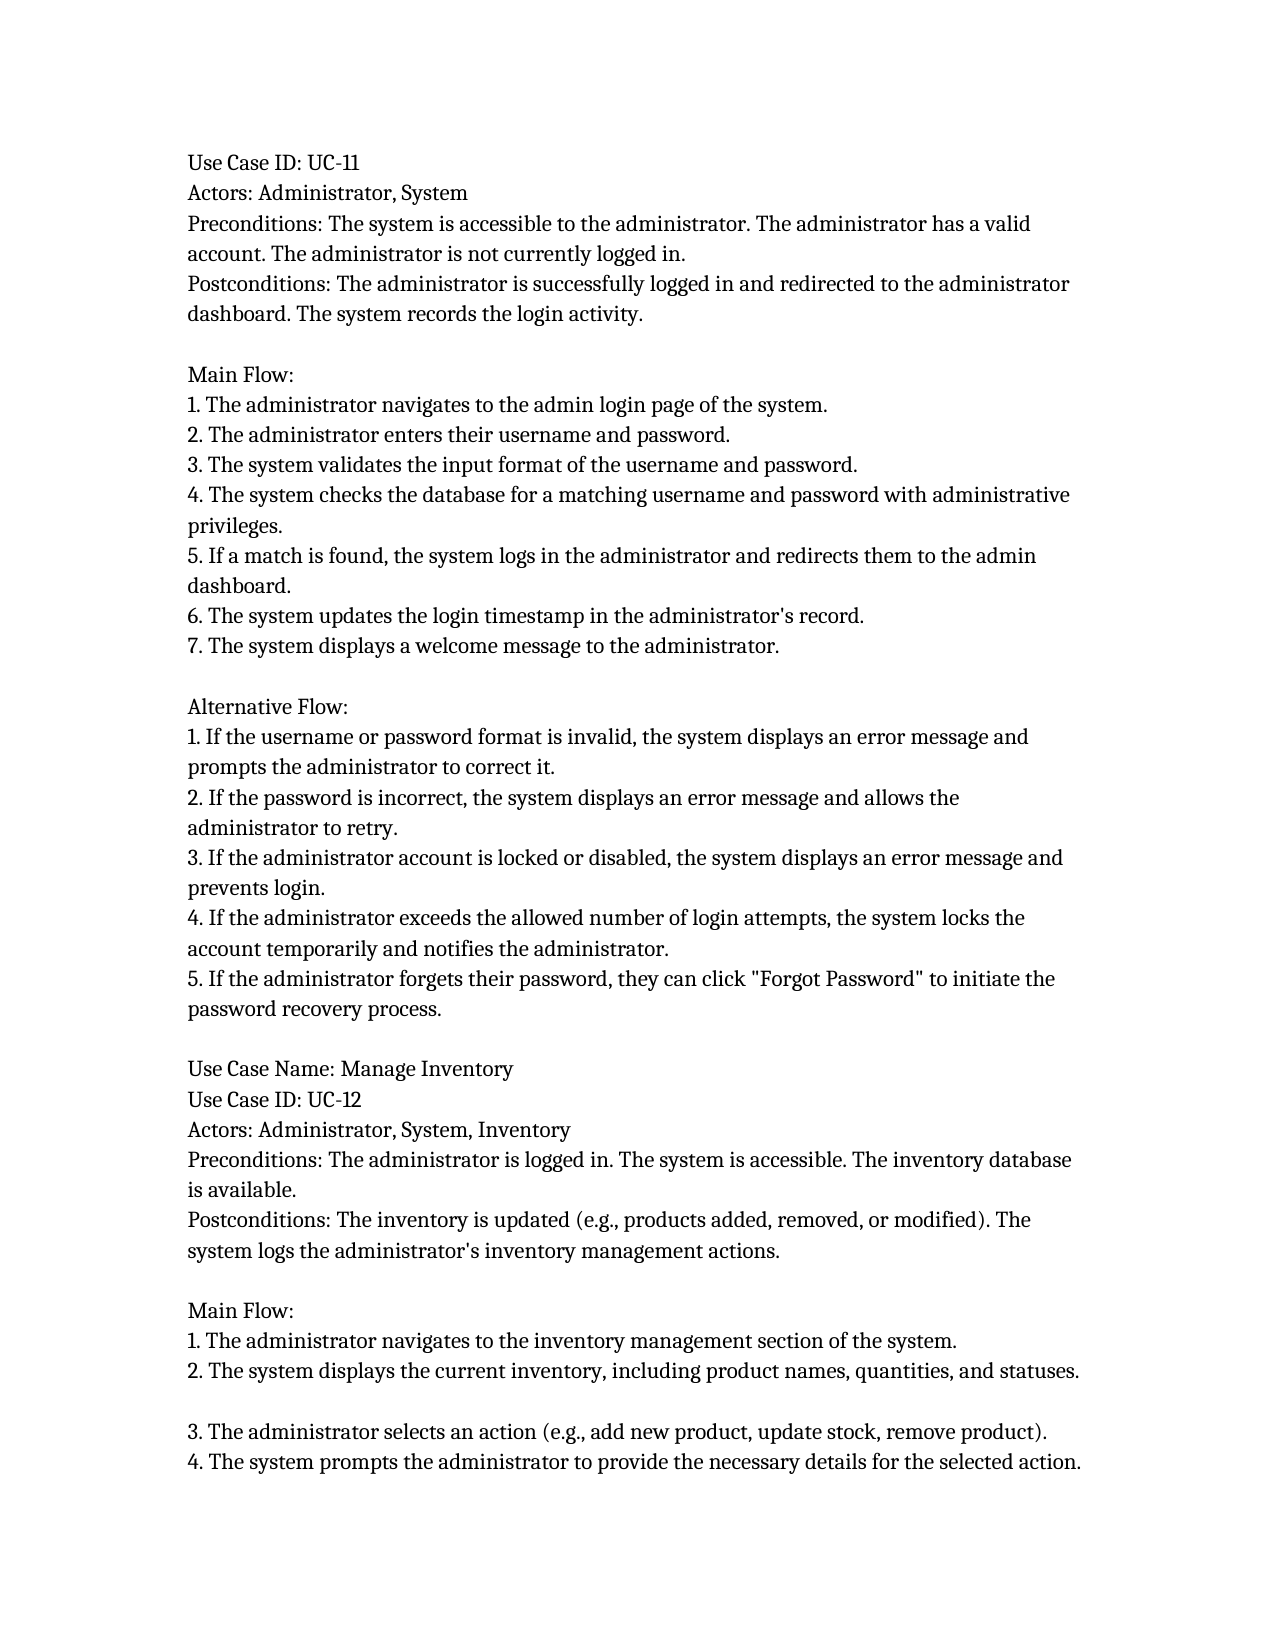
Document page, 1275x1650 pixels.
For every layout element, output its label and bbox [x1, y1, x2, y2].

text [187, 150, 1087, 1475]
